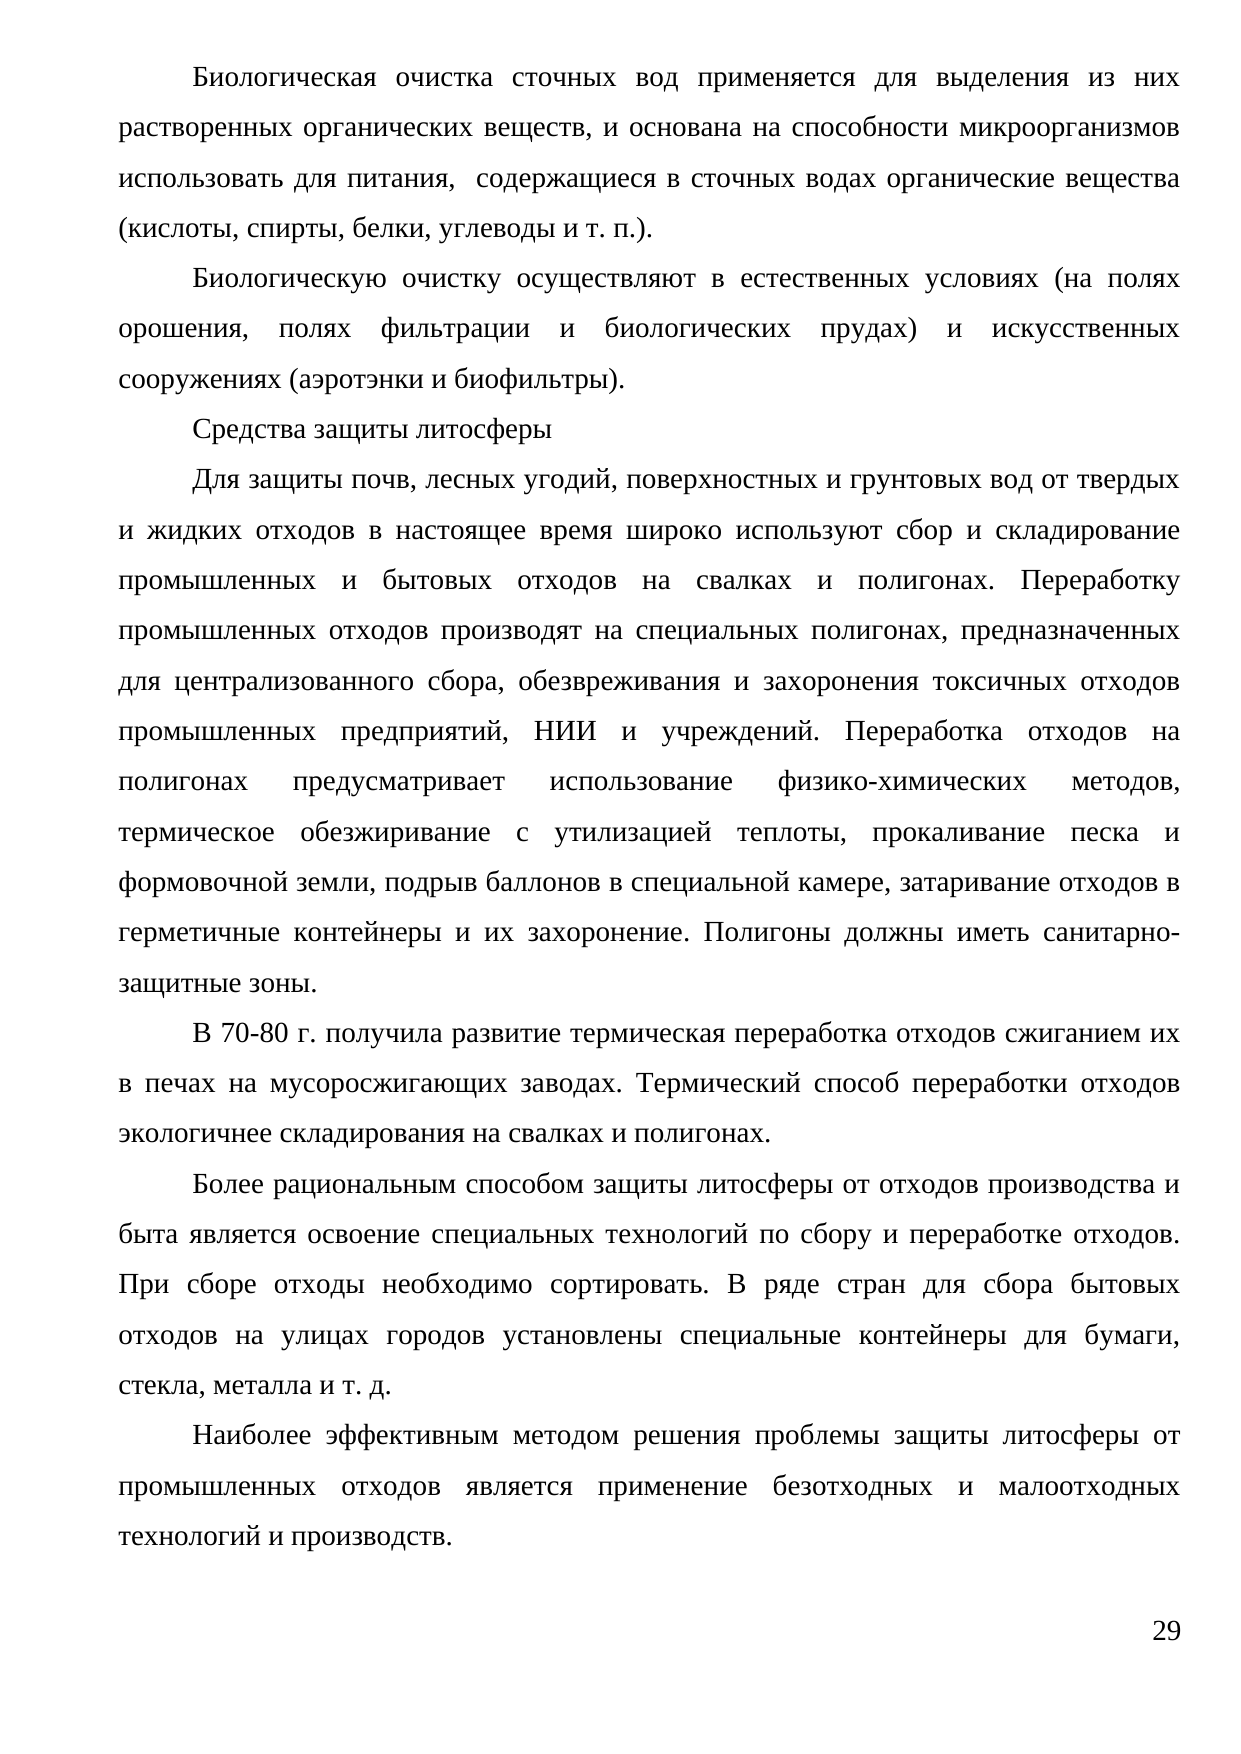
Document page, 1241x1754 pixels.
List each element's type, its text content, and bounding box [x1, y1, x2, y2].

text Биологическая очистка сточных вод применяется для выделения из них растворенных органических веществ, и основана на способности микроорганизмов использовать для питания, содержащиеся в сточных водах органические вещества (кислоты, спирты, белки, углеводы и т. п.). [118, 59, 1181, 243]
text Более рациональным способом защиты литосферы от отходов производства и быта является освоение специальных технологий по сбору и переработке отходов. При сборе отходы необходимо сортировать. В ряде стран для сбора бытовых отходов на улицах городов установлены специальные контейнеры для бумаги, стекла, металла и т. д. [118, 1166, 1181, 1401]
text Наиболее эффективным методом решения проблемы защиты литосферы от промышленных отходов является применение безотходных и малоотходных технологий и производств. [118, 1417, 1181, 1552]
text Средства защиты литосферы [118, 411, 1181, 445]
text Для защиты почв, лесных угодий, поверхностных и грунтовых вод от твердых и жидких отходов в настоящее время широко используют сбор и складирование промышленных и бытовых отходов на свалках и полигонах. Переработку промышленных отходов производят на специальных полигонах, предназначенных для централизованного сбора, обезвреживания и захоронения токсичных отходов промышленных предприятий, НИИ и учреждений. Переработка отходов на полигонах предусматривает использование физико-химических методов, термическое обезжиривание с утилизацией теплоты, прокаливание песка и формовочной земли, подрыв баллонов в специальной камере, затаривание отходов в герметичные контейнеры и их захоронение. Полигоны должны иметь санитарно-защитные зоны. [118, 462, 1181, 998]
text Биологическую очистку осуществляют в естественных условиях (на полях орошения, полях фильтрации и биологических прудах) и искусственных сооружениях (аэротэнки и биофильтры). [118, 260, 1181, 394]
text В 70-. получила развитие термическая переработка отходов сжиганием их в печах на мусоросжигающих заводах. Термический способ переработки отходов экологичнее складирования на свалках и полигонах. [118, 1015, 1181, 1149]
